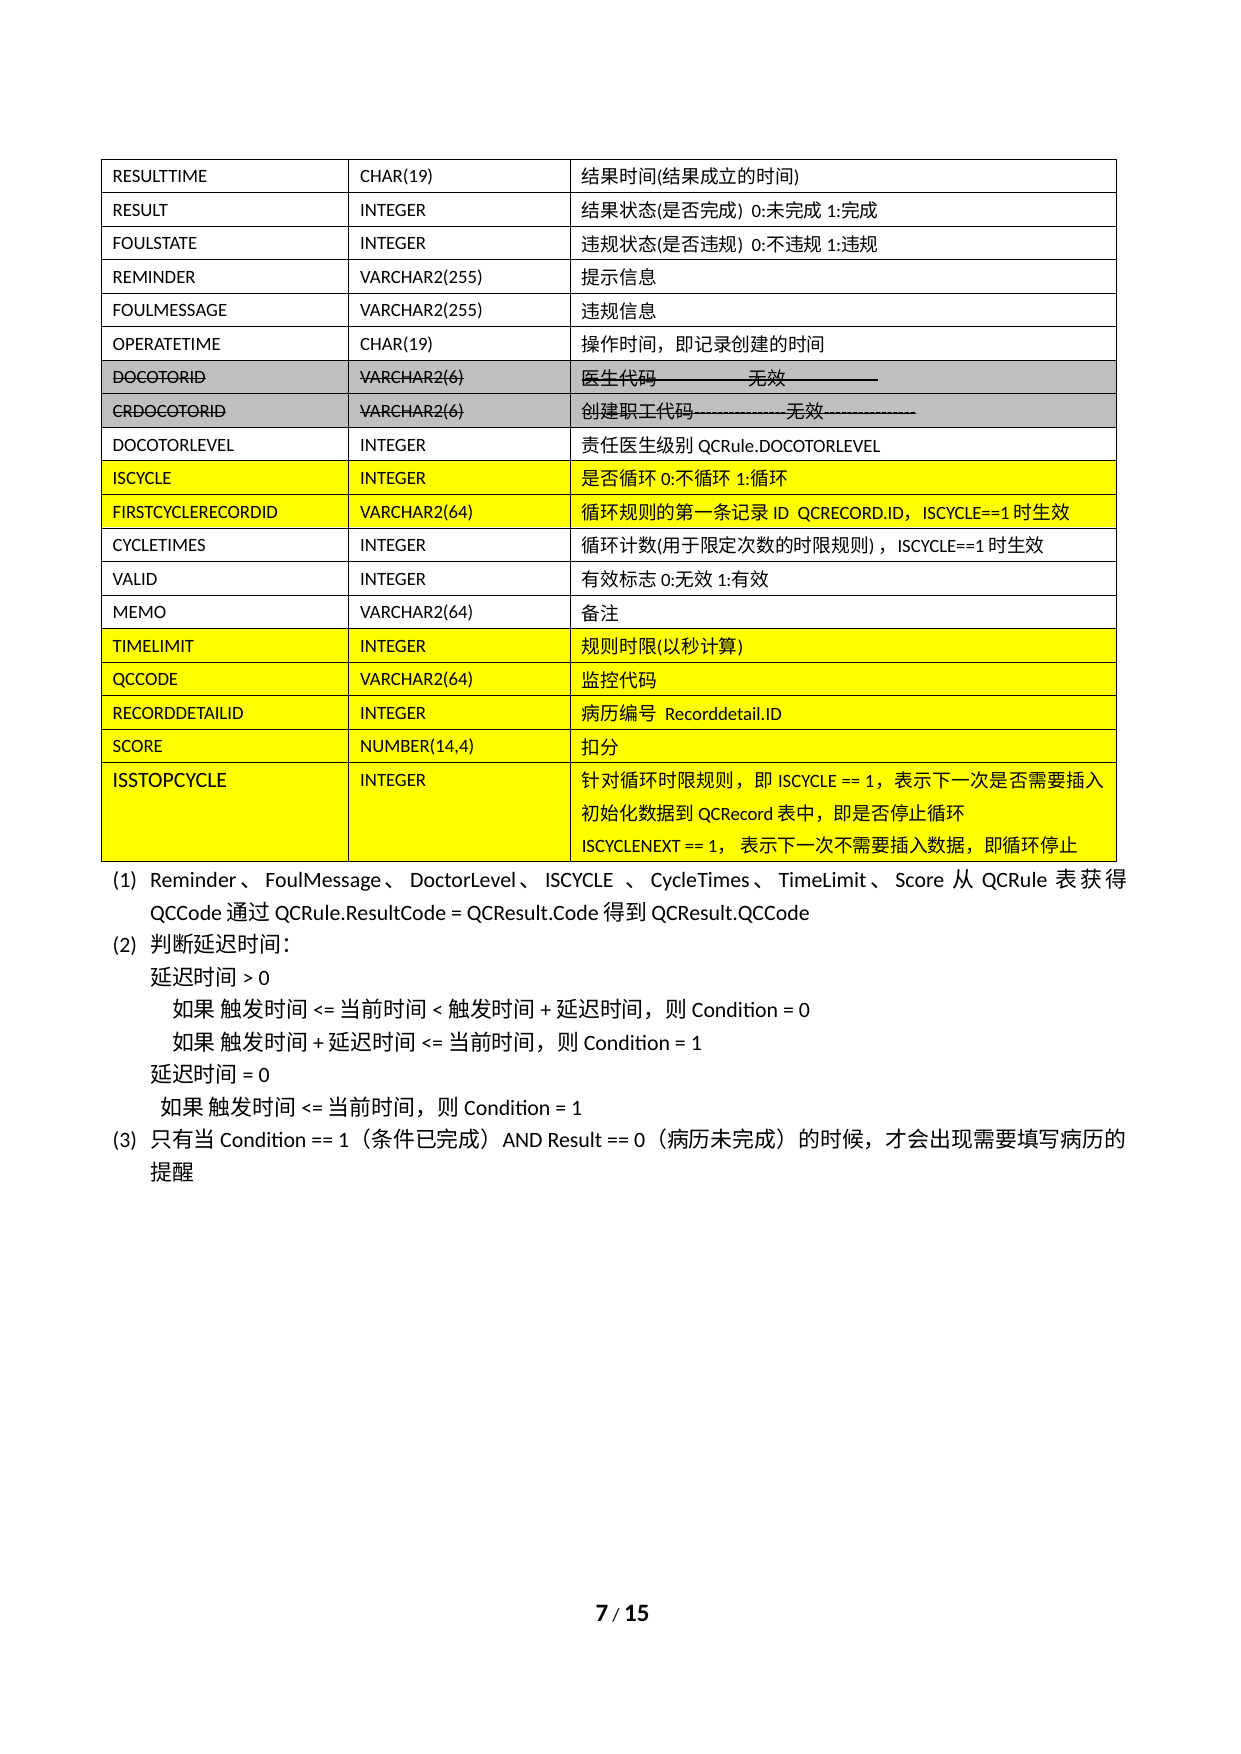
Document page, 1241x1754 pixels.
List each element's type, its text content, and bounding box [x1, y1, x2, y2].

list 如果 触发时间 <= 当前时间，则 Condition = 1 [150, 1089, 1128, 1122]
list 判断延迟时间： [112, 927, 1128, 959]
list Reminder、FoulMessage、DoctorLevel、ISCYCLE 、CycleTimes、TimeLimit、Score从QCRule表获得QCCode通过QCRule.ResultCode = QCResult.Code得到QCResult.QCCode [112, 862, 1128, 927]
table_cell 违规状态(是否违规) 0:不违规 1:违规 [571, 227, 1116, 259]
table_cell 提示信息 [571, 260, 1116, 293]
list 延迟时间 > 0 [150, 959, 1128, 992]
list 如果 触发时间 + 延迟时间 <= 当前时间，则Condition = 1 [150, 1024, 1128, 1057]
table_cell 监控代码 [571, 663, 1116, 695]
table_cell INTEGER [349, 763, 570, 861]
table_cell 规则时限(以秒计算) [571, 629, 1116, 662]
table_cell VARCHAR2(64) [349, 495, 570, 527]
table_cell INTEGER [349, 696, 570, 729]
table_cell RESULTTIME [102, 160, 348, 192]
table_cell VARCHAR2(255) [349, 260, 570, 293]
list 如果 触发时间 <= 当前时间 < 触发时间 + 延迟时间，则Condition = 0 [150, 992, 1128, 1024]
table_cell RESULT [102, 193, 348, 226]
table_cell 循环规则的第一条记录ID QCRECORD.ID，ISCYCLE==1时生效 [571, 495, 1116, 527]
table_cell OPERATETIME [102, 327, 348, 360]
table_cell INTEGER [349, 193, 570, 226]
table_cell 针对循环时限规则，即ISCYCLE == 1，表示下一次是否需要插入初始化数据到QCRecord表中，即是否停止循环 ISCYCLENEXT == 1， 表示下一次不需要插入数据，即循环停止 [571, 763, 1116, 861]
table_cell INTEGER [349, 227, 570, 259]
table_cell 结果状态(是否完成) 0:未完成 1:完成 [571, 193, 1116, 226]
table_cell ISSTOPCYCLE [102, 763, 348, 861]
table_cell INTEGER [349, 529, 570, 561]
table_cell 责任医生级别QCRule.DOCOTORLEVEL [571, 428, 1116, 460]
table_cell MEMO [102, 596, 348, 628]
table_cell CHAR(19) [349, 327, 570, 360]
table_cell CRDOCOTORID [102, 394, 348, 427]
table_cell FOULSTATE [102, 227, 348, 259]
table_cell TIMELIMIT [102, 629, 348, 662]
table_cell VARCHAR2(6) [349, 394, 570, 427]
table_cell CYCLETIMES [102, 529, 348, 561]
table_cell 是否循环 0:不循环 1:循环 [571, 461, 1116, 494]
table_cell SCORE [102, 730, 348, 762]
table_cell 有效标志 0:无效 1:有效 [571, 562, 1116, 594]
table_cell 结果时间(结果成立的时间) [571, 160, 1116, 192]
table_cell DOCOTORLEVEL [102, 428, 348, 460]
table_cell INTEGER [349, 428, 570, 460]
table_cell 医生代码----------------无效---------------- [571, 361, 1116, 393]
list 只有当Condition == 1（条件已完成）AND Result == 0（病历未完成）的时候，才会出现需要填写病历的提醒 [112, 1122, 1128, 1187]
table_cell VARCHAR2(255) [349, 294, 570, 326]
table_cell 病历编号 Recorddetail.ID [571, 696, 1116, 729]
list 延迟时间 = 0 [150, 1057, 1128, 1089]
table_cell INTEGER [349, 461, 570, 494]
table_cell 扣分 [571, 730, 1116, 762]
table_cell ISCYCLE [102, 461, 348, 494]
table_cell FIRSTCYCLERECORDID [102, 495, 348, 527]
table_cell 违规信息 [571, 294, 1116, 326]
table_cell RECORDDETAILID [102, 696, 348, 729]
table_cell 备注 [571, 596, 1116, 628]
table_cell CHAR(19) [349, 160, 570, 192]
table_cell VARCHAR2(64) [349, 596, 570, 628]
table_cell 创建职工代码----------------无效---------------- [571, 394, 1116, 427]
table_cell NUMBER(14,4) [349, 730, 570, 762]
table_cell VALID [102, 562, 348, 594]
table_cell QCCODE [102, 663, 348, 695]
table_cell INTEGER [349, 562, 570, 594]
table_cell VARCHAR2(6) [349, 361, 570, 393]
table_cell VARCHAR2(64) [349, 663, 570, 695]
table_cell 操作时间，即记录创建的时间 [571, 327, 1116, 360]
table_cell 循环计数(用于限定次数的时限规则) ，ISCYCLE==1时生效 [571, 529, 1116, 561]
table_cell REMINDER [102, 260, 348, 293]
table_cell DOCOTORID [102, 361, 348, 393]
table_cell FOULMESSAGE [102, 294, 348, 326]
table_cell INTEGER [349, 629, 570, 662]
